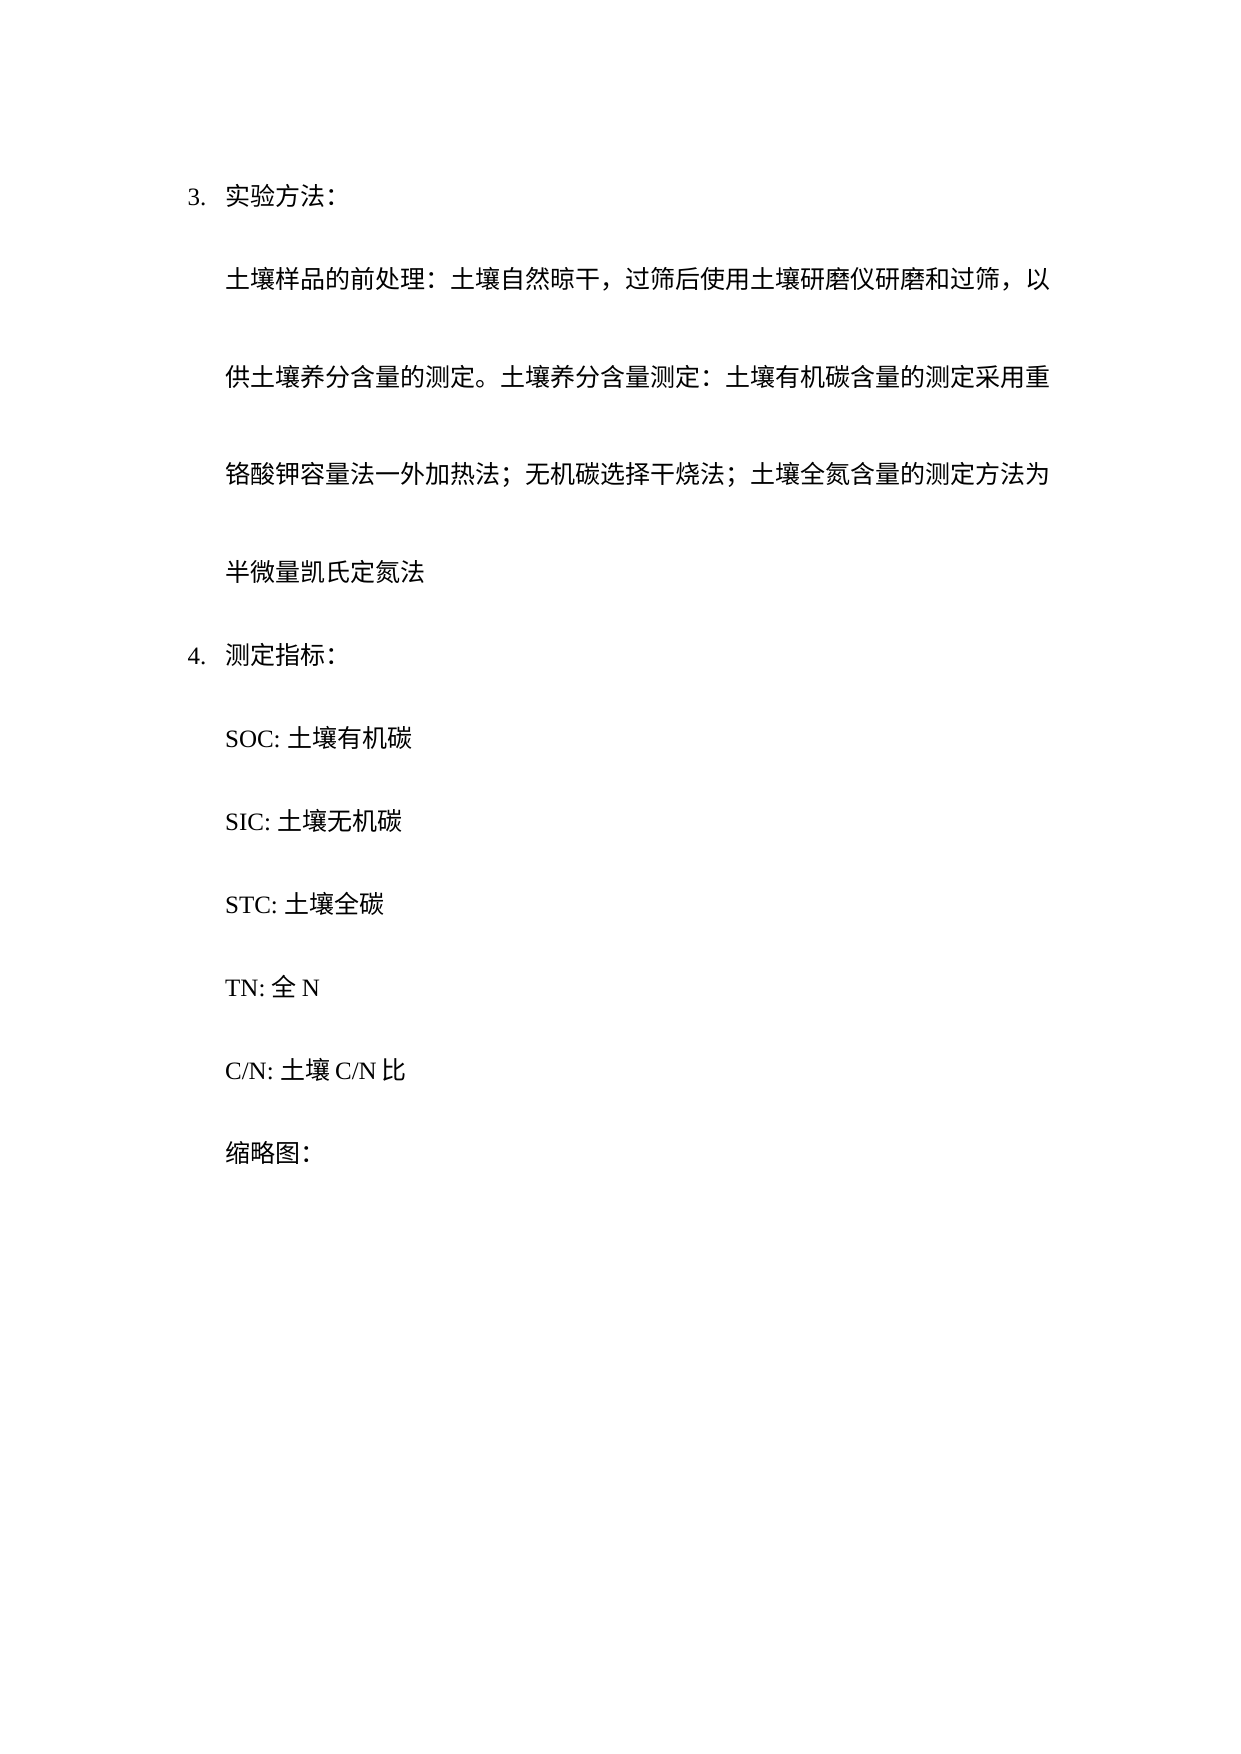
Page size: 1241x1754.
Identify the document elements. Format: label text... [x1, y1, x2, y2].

list 土壤样品的前处理：土壤自然晾干，过筛后使用土壤研磨仪研磨和过筛，以供土壤养分含量的测定。土壤养分含量测定：土壤有机碳含量的测定采用重铬酸钾容量法一外加热法；无机碳选择干烧法；土壤全氮含量的测定方法为半微量凯氏定氮法 [225, 245, 1053, 603]
list 缩略图： [225, 1119, 1053, 1184]
list TN: 全N [225, 953, 1053, 1018]
list C/N: 土壤C/N比 [225, 1036, 1053, 1101]
list 实验方法： [187, 162, 1053, 227]
list STC: 土壤全碳 [225, 870, 1053, 935]
list SIC: 土壤无机碳 [225, 787, 1053, 852]
list SOC: 土壤有机碳 [225, 704, 1053, 769]
list 测定指标： [187, 621, 1053, 686]
